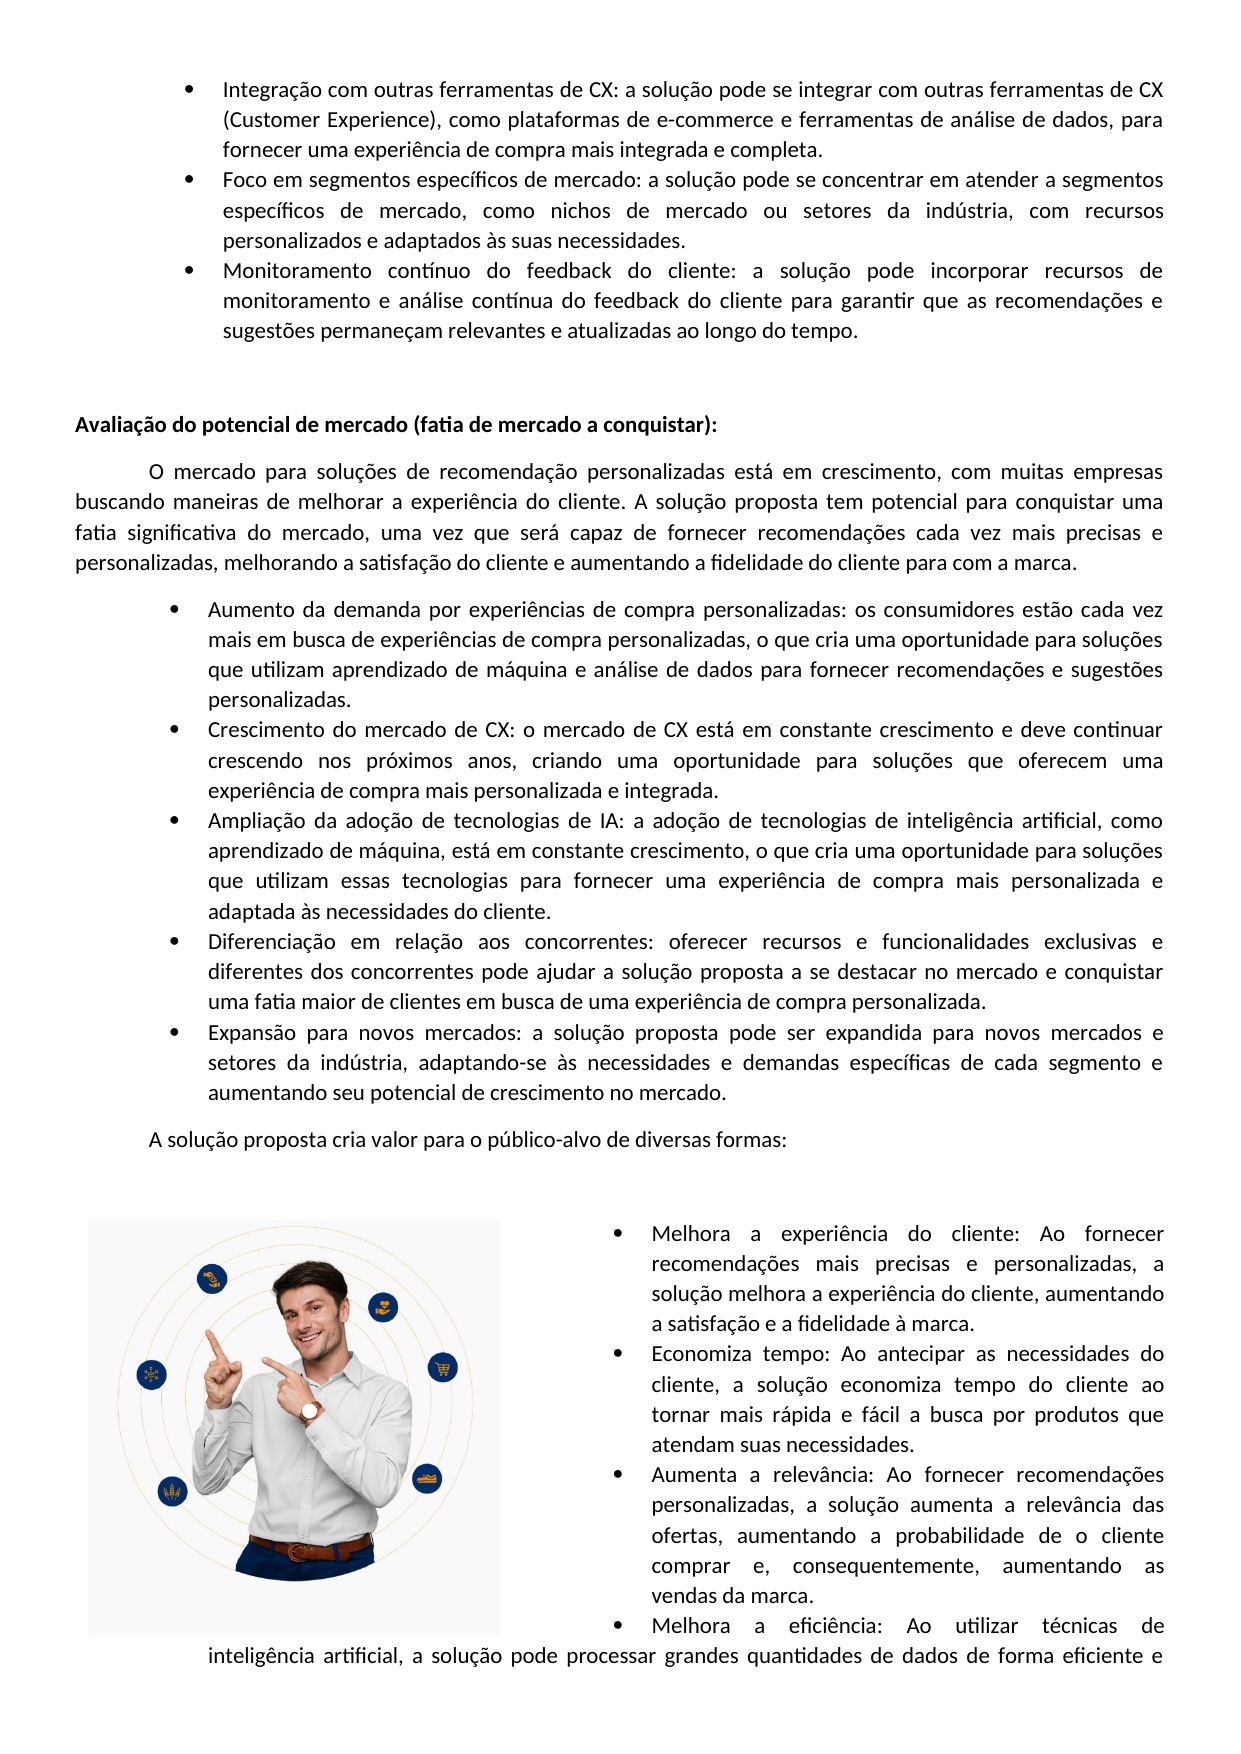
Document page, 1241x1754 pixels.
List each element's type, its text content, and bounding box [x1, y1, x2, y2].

picture [87, 1297, 500, 1710]
list Ampliação da adoção de tecnologias de IA: a adoção de tecnologias de inteligência artificial, como aprendizado de máquina, está em constante crescimento, o que cria uma oportunidade para soluções que utilizam essas tecnologias para fornecer uma experiência de compra mais personalizada e adaptada às necessidades do cliente. [170, 883, 1165, 1002]
text Avaliação do potencial de mercado (fatia de mercado a conquistar): [75, 487, 1165, 516]
list Crescimento do mercado de CX: o mercado de CX está em constante crescimento e deve continuar crescendo nos próximos anos, criando uma oportunidade para soluções que oferecem uma experiência de compra mais personalizada e integrada. [170, 793, 1165, 881]
text Para se destacar em relação aos produtos concorrentes, a solução proposta pode explorar as seguintes oportunidades de diferenciação: [75, 75, 1165, 133]
list Expansão para novos mercados: a solução proposta pode ser expandida para novos mercados e setores da indústria, adaptando-se às necessidades e demandas específicas de cada segmento e aumentando seu potencial de crescimento no mercado. [170, 1095, 1165, 1183]
list Aumento da demanda por experiências de compra personalizadas: os consumidores estão cada vez mais em busca de experiências de compra personalizadas, o que cria uma oportunidade para soluções que utilizam aprendizado de máquina e análise de dados para fornecer recomendações e sugestões personalizadas. [170, 672, 1165, 791]
list Monitoramento contínuo do feedback do cliente: a solução pode incorporar recursos de monitoramento e análise contínua do feedback do cliente para garantir que as recomendações e sugestões permaneçam relevantes e atualizadas ao longo do tempo. [185, 333, 1165, 422]
text A solução proposta cria valor para o público-alvo de diversas formas: [75, 1202, 1165, 1230]
text O mercado para soluções de recomendação personalizadas está em crescimento, com muitas empresas buscando maneiras de melhorar a experiência do cliente. A solução proposta tem potencial para conquistar uma fatia significativa do mercado, uma vez que será capaz de fornecer recomendações cada vez mais precisas e personalizadas, melhorando a satisfação do cliente e aumentando a fidelidade do cliente para com a marca. [75, 534, 1165, 653]
list Diferenciação em relação aos concorrentes: oferecer recursos e funcionalidades exclusivas e diferentes dos concorrentes pode ajudar a solução proposta a se destacar no mercado e conquistar uma fatia maior de clientes em busca de uma experiência de compra personalizada. [170, 1004, 1165, 1093]
list Melhora a experiência do cliente: Ao fornecer recomendações mais precisas e personalizadas, a solução melhora a experiência do cliente, aumentando a satisfação e a fidelidade à marca. [170, 1296, 1165, 1414]
list Foco em segmentos específicos de mercado: a solução pode se concentrar em atender a segmentos específicos de mercado, como nichos de mercado ou setores da indústria, com recursos personalizados e adaptados às suas necessidades. [185, 243, 1165, 331]
list Integração com outras ferramentas de CX: a solução pode se integrar com outras ferramentas de CX (Customer Experience), como plataformas de e-commerce e ferramentas de análise de dados, para fornecer uma experiência de compra mais integrada e completa. [185, 152, 1165, 241]
list Economiza tempo: Ao antecipar as necessidades do cliente, a solução economiza tempo do cliente ao tornar mais rápida e fácil a busca por produtos que atendam suas necessidades. [500, 1417, 1165, 1535]
